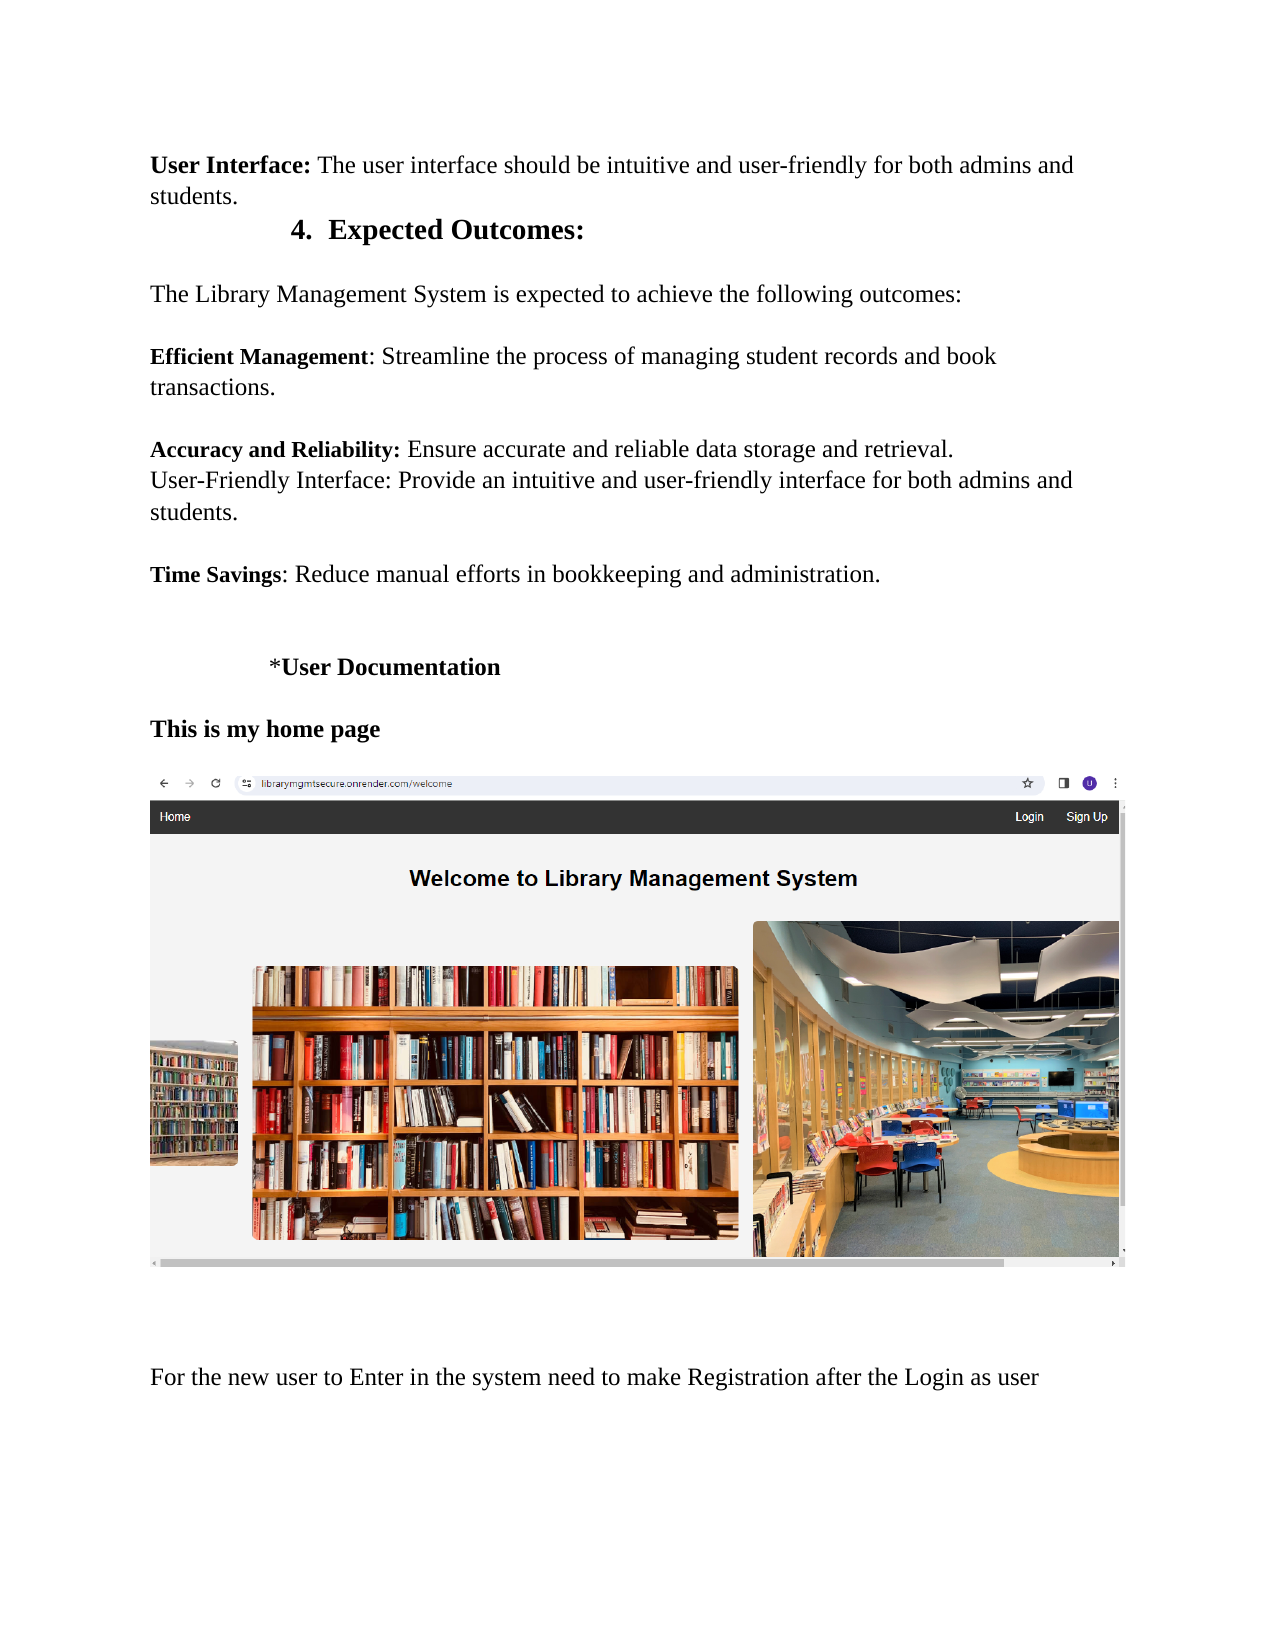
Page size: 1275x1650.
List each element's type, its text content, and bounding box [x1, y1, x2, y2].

text User-Friendly Interface: Provide an intuitive and user-friendly interface for both admins and students. [150, 466, 1125, 525]
text This is my home page [150, 714, 1125, 743]
picture [150, 776, 1125, 1267]
text Accuracy and Reliability: Ensure accurate and reliable data storage and retrieval. [150, 434, 1125, 463]
text The Library Management System is expected to achieve the following outcomes: [150, 279, 1125, 308]
list Expected Outcomes: [291, 212, 1125, 246]
text Time Savings: Reduce manual efforts in bookkeeping and administration. [150, 559, 1125, 587]
text Efficient Management: Streamline the process of managing student records and book transactions. [150, 341, 1125, 401]
text For the new user to Enter in the system need to make Registration after the Login as user [150, 1362, 1125, 1391]
text *User Documentation [150, 652, 1125, 681]
text User Interface: The user interface should be intuitive and user-friendly for both admins and students. [150, 150, 1125, 210]
